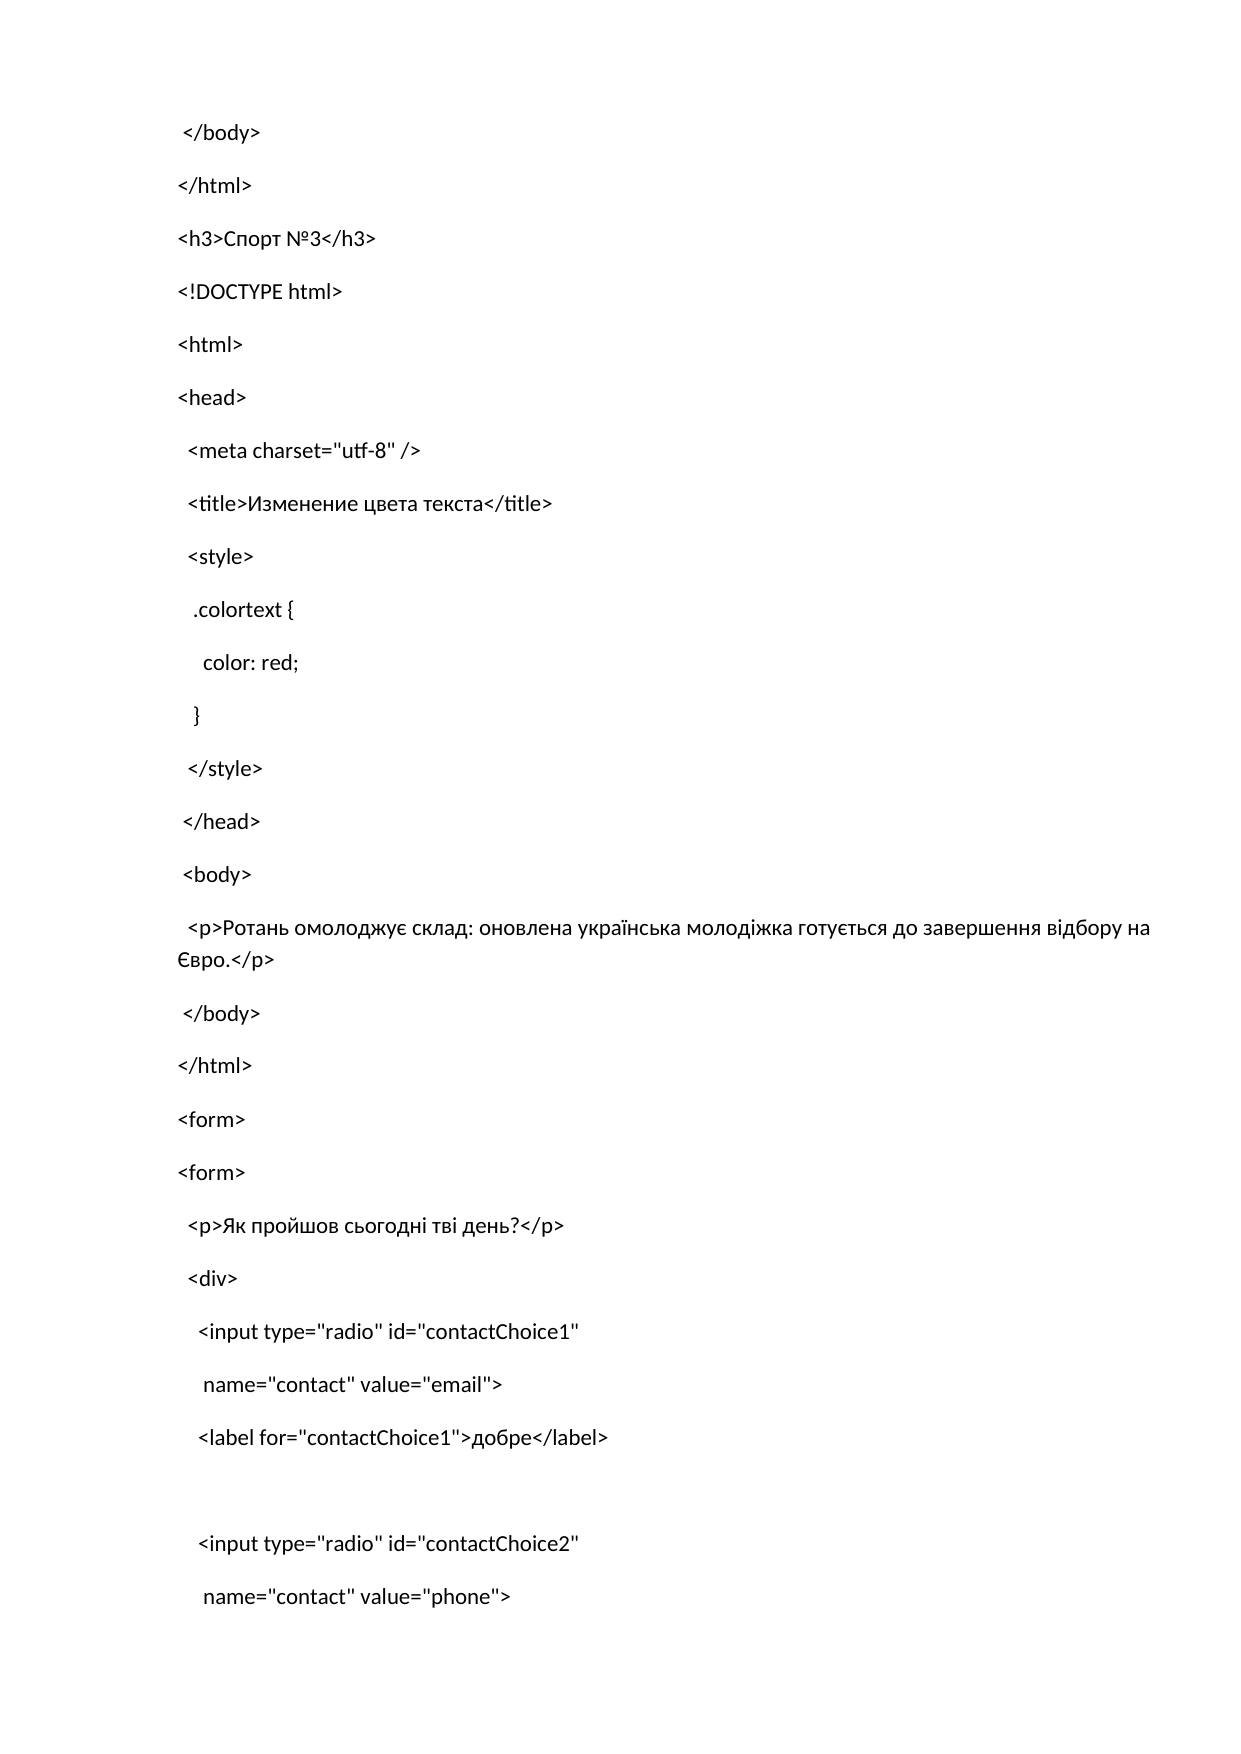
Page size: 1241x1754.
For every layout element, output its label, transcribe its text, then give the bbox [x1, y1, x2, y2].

text </style> [177, 754, 1152, 782]
text <input type="radio" id="contactChoice1" [177, 1317, 1152, 1345]
text <form> [177, 1105, 1152, 1133]
text <head> [177, 383, 1152, 411]
text </body> [177, 999, 1152, 1027]
text } [177, 701, 1152, 729]
text </head> [177, 807, 1152, 835]
text <p>Ротань омолоджує склад: оновлена українська молодіжка готується до завершення відбору на Євро.</p> [177, 913, 1152, 974]
text </html> [177, 171, 1152, 199]
text <meta charset="utf-8" /> [177, 436, 1152, 464]
text name="contact" value="phone"> [177, 1582, 1152, 1610]
text <html> [177, 330, 1152, 358]
text <p>Як пройшов сьогодні тві день?</p> [177, 1211, 1152, 1239]
text </html> [177, 1052, 1152, 1080]
text <h3>Спорт №3</h3> [177, 224, 1152, 252]
text <title>Изменение цвета текста</title> [177, 489, 1152, 517]
text .colortext { [177, 595, 1152, 623]
text name="contact" value="email"> [177, 1370, 1152, 1398]
text color: red; [177, 648, 1152, 676]
text <body> [177, 860, 1152, 888]
text <style> [177, 542, 1152, 570]
text <label for="contactChoice1">добре</label> [177, 1423, 1152, 1451]
text <div> [177, 1264, 1152, 1292]
text <form> [177, 1158, 1152, 1186]
text </body> [177, 118, 1152, 146]
text <!DOCTYPE html> [177, 277, 1152, 305]
text <input type="radio" id="contactChoice2" [177, 1529, 1152, 1557]
